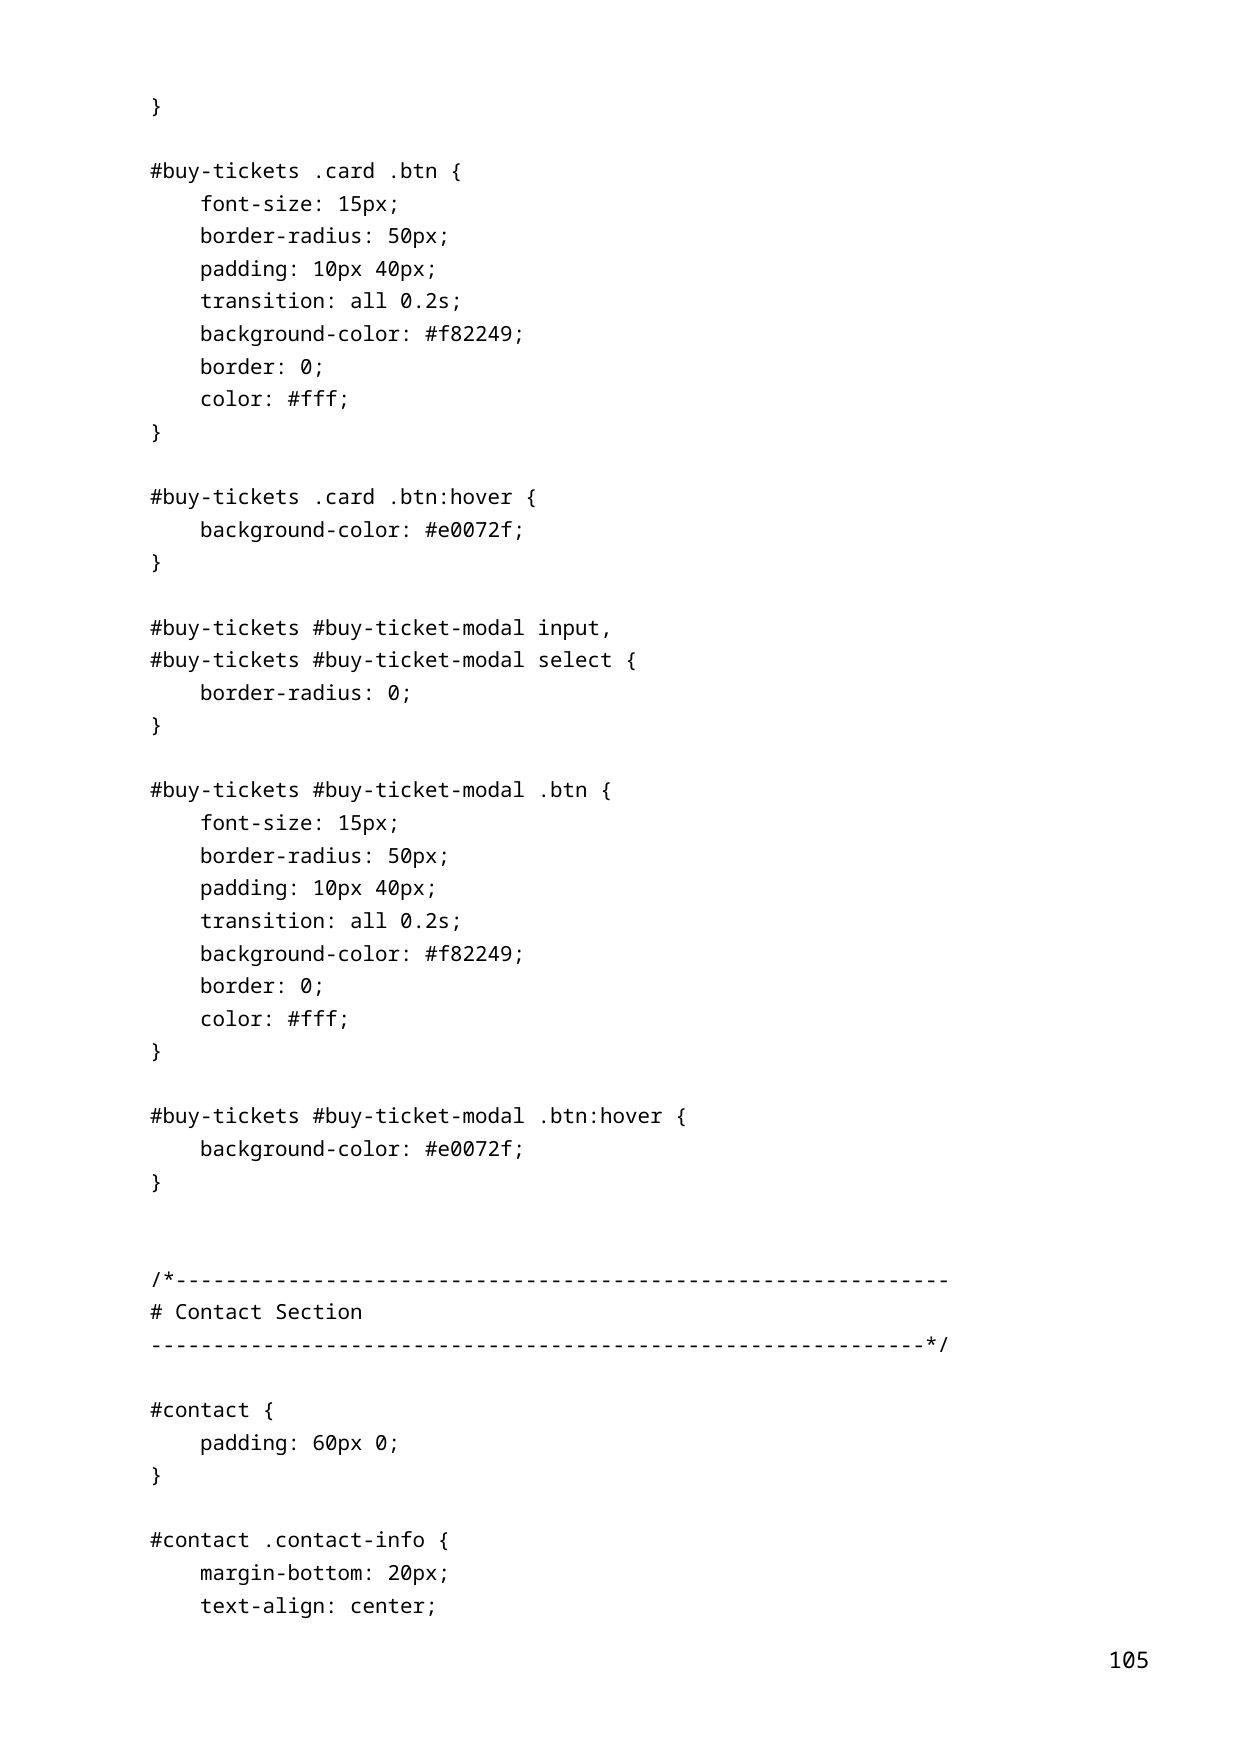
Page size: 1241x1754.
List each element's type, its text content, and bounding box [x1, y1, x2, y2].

text --------------------------------------------------------------*/ [150, 1330, 1149, 1358]
text } [150, 91, 1149, 119]
text #buy-tickets #buy-ticket-modal input, [150, 613, 1149, 641]
text } [150, 1167, 1149, 1195]
text padding: 10px 40px; [150, 873, 1149, 902]
text } [150, 1036, 1149, 1065]
text font-size: 15px; [150, 189, 1149, 217]
text #buy-tickets #buy-ticket-modal .btn { [150, 776, 1149, 804]
text border: 0; [150, 971, 1149, 1000]
text transition: all 0.2s; [150, 287, 1149, 315]
text #contact { [150, 1395, 1149, 1423]
text } [150, 710, 1149, 739]
text background-color: #f82249; [150, 939, 1149, 967]
text #buy-tickets #buy-ticket-modal .btn:hover { [150, 1102, 1149, 1130]
text transition: all 0.2s; [150, 906, 1149, 934]
text background-color: #e0072f; [150, 1134, 1149, 1163]
text /*-------------------------------------------------------------- [150, 1265, 1149, 1293]
text background-color: #f82249; [150, 319, 1149, 348]
text padding: 10px 40px; [150, 254, 1149, 282]
text background-color: #e0072f; [150, 515, 1149, 543]
text padding: 60px 0; [150, 1428, 1149, 1456]
text text-align: center; [150, 1591, 1149, 1619]
text color: #fff; [150, 1004, 1149, 1032]
text } [150, 417, 1149, 445]
text # Contact Section [150, 1297, 1149, 1326]
text font-size: 15px; [150, 808, 1149, 837]
text color: #fff; [150, 384, 1149, 413]
text border-radius: 50px; [150, 221, 1149, 250]
text border: 0; [150, 352, 1149, 380]
text #buy-tickets .card .btn { [150, 156, 1149, 184]
text #contact .contact-info { [150, 1526, 1149, 1554]
text border-radius: 0; [150, 678, 1149, 706]
text #buy-tickets #buy-ticket-modal select { [150, 645, 1149, 674]
text } [150, 1460, 1149, 1489]
text } [150, 547, 1149, 576]
text margin-bottom: 20px; [150, 1558, 1149, 1587]
text #buy-tickets .card .btn:hover { [150, 482, 1149, 511]
text border-radius: 50px; [150, 841, 1149, 869]
